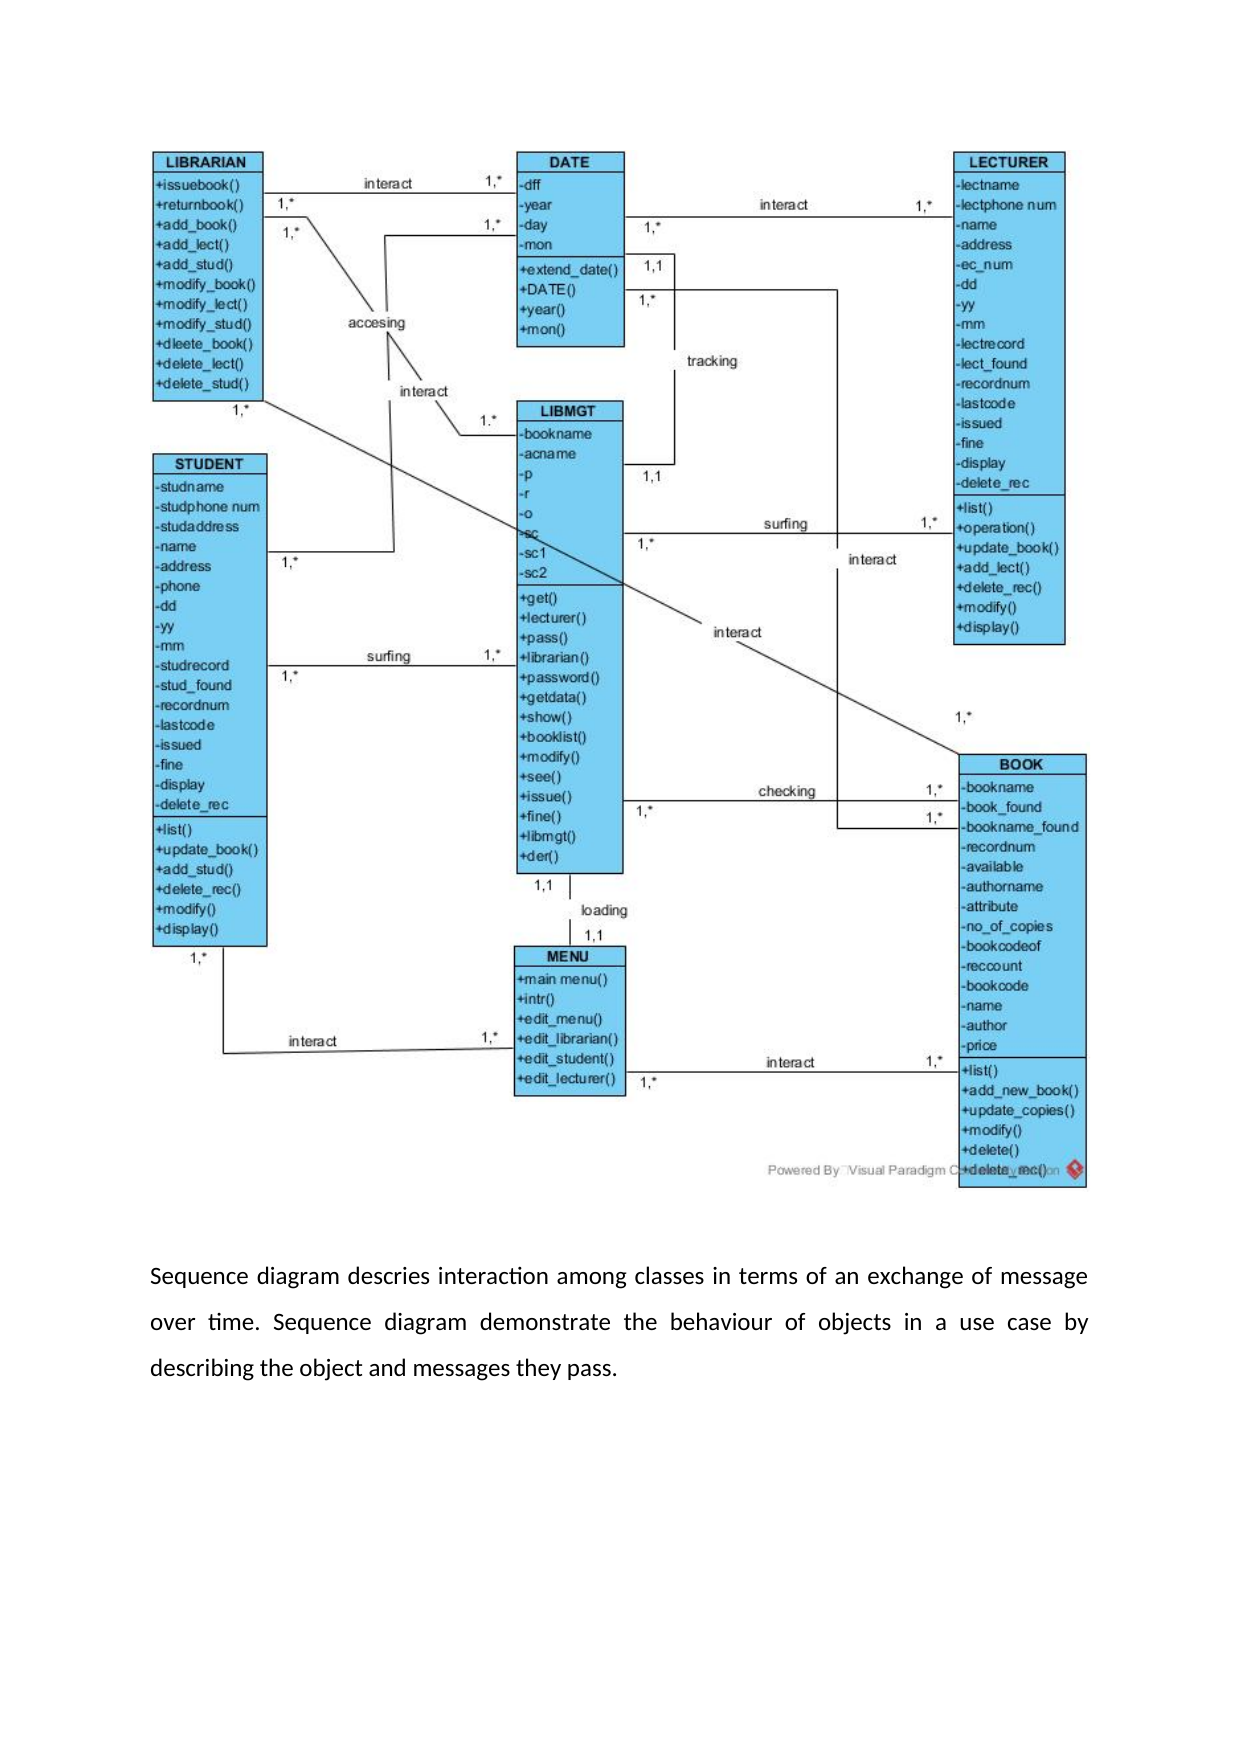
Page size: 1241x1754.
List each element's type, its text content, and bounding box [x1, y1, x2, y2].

text Sequence diagram descries interaction among classes in terms of an exchange of message over time. Sequence diagram demonstrate the behaviour of objects in a use case by describing the object and messages they pass. [150, 1260, 1090, 1382]
picture [150, 150, 1091, 1192]
